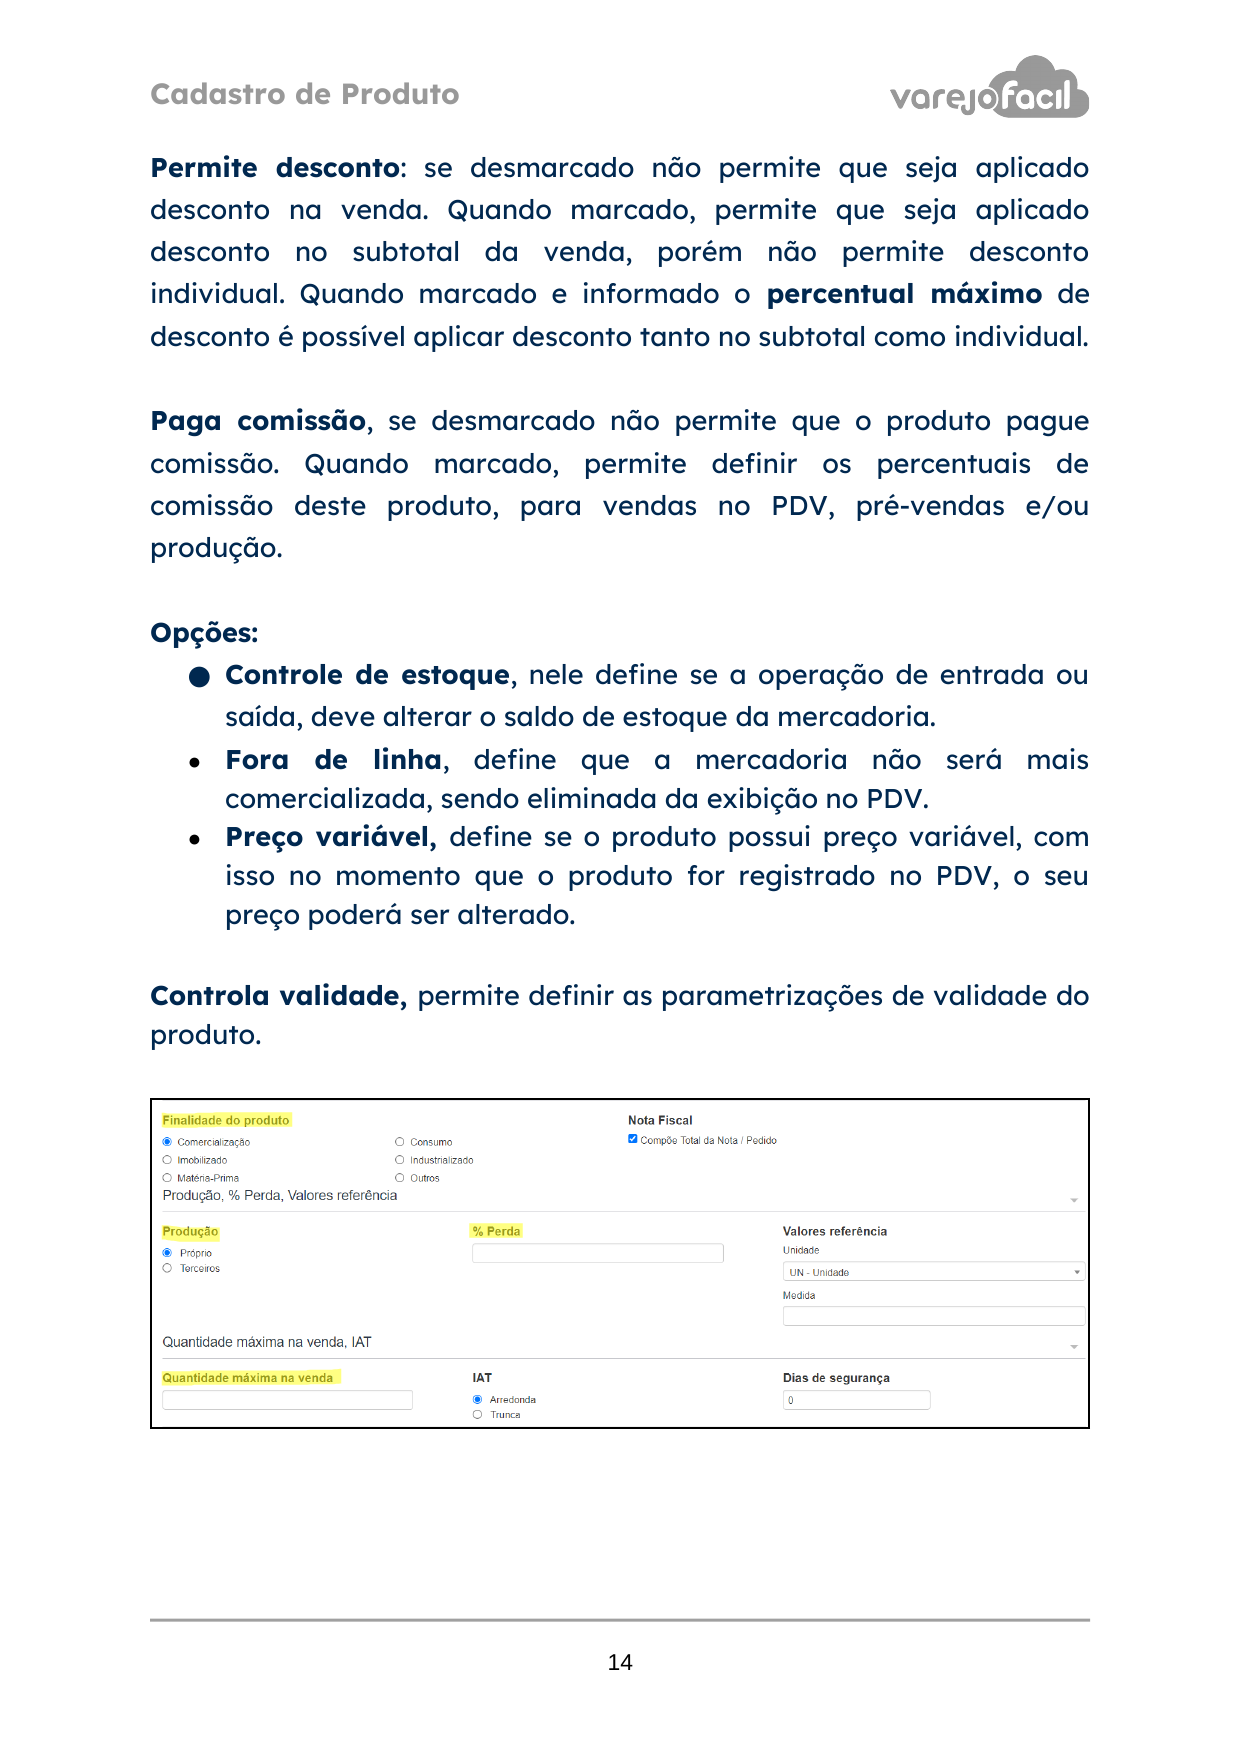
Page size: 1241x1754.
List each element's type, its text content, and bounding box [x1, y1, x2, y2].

list Fora de linha, define que a mercadoria não será mais comercializada, sendo eliminada da exibição no PDV. [187, 742, 1090, 815]
text Opções: [150, 615, 1090, 649]
text Paga comissão, se desmarcado não permite que o produto pague comissão. Quando marcado, permite definir os percentuais de comissão deste produto, para vendas no PDV, pré-vendas e/ou produção. [150, 404, 1090, 564]
list Preço variável, define se o produto possui preço variável, com isso no momento que o produto for registrado no PDV, o seu preço poderá ser alterado. [187, 820, 1090, 931]
text Permite desconto: se desmarcado não permite que seja aplicado desconto na venda. Quando marcado, permite que seja aplicado desconto no subtotal da venda, porém não permite desconto individual. Quando marcado e informado o percentual máximo de desconto é possível aplicar desconto tanto no subtotal como individual. [150, 150, 1090, 353]
list Controle de estoque, nele define se a operação de entrada ou saída, deve alterar o saldo de estoque da mercadoria. [187, 657, 1090, 734]
text Controla validade, permite definir as parametrizações de validade do produto. [150, 978, 1090, 1051]
picture [890, 55, 1090, 118]
picture [152, 1100, 1088, 1427]
